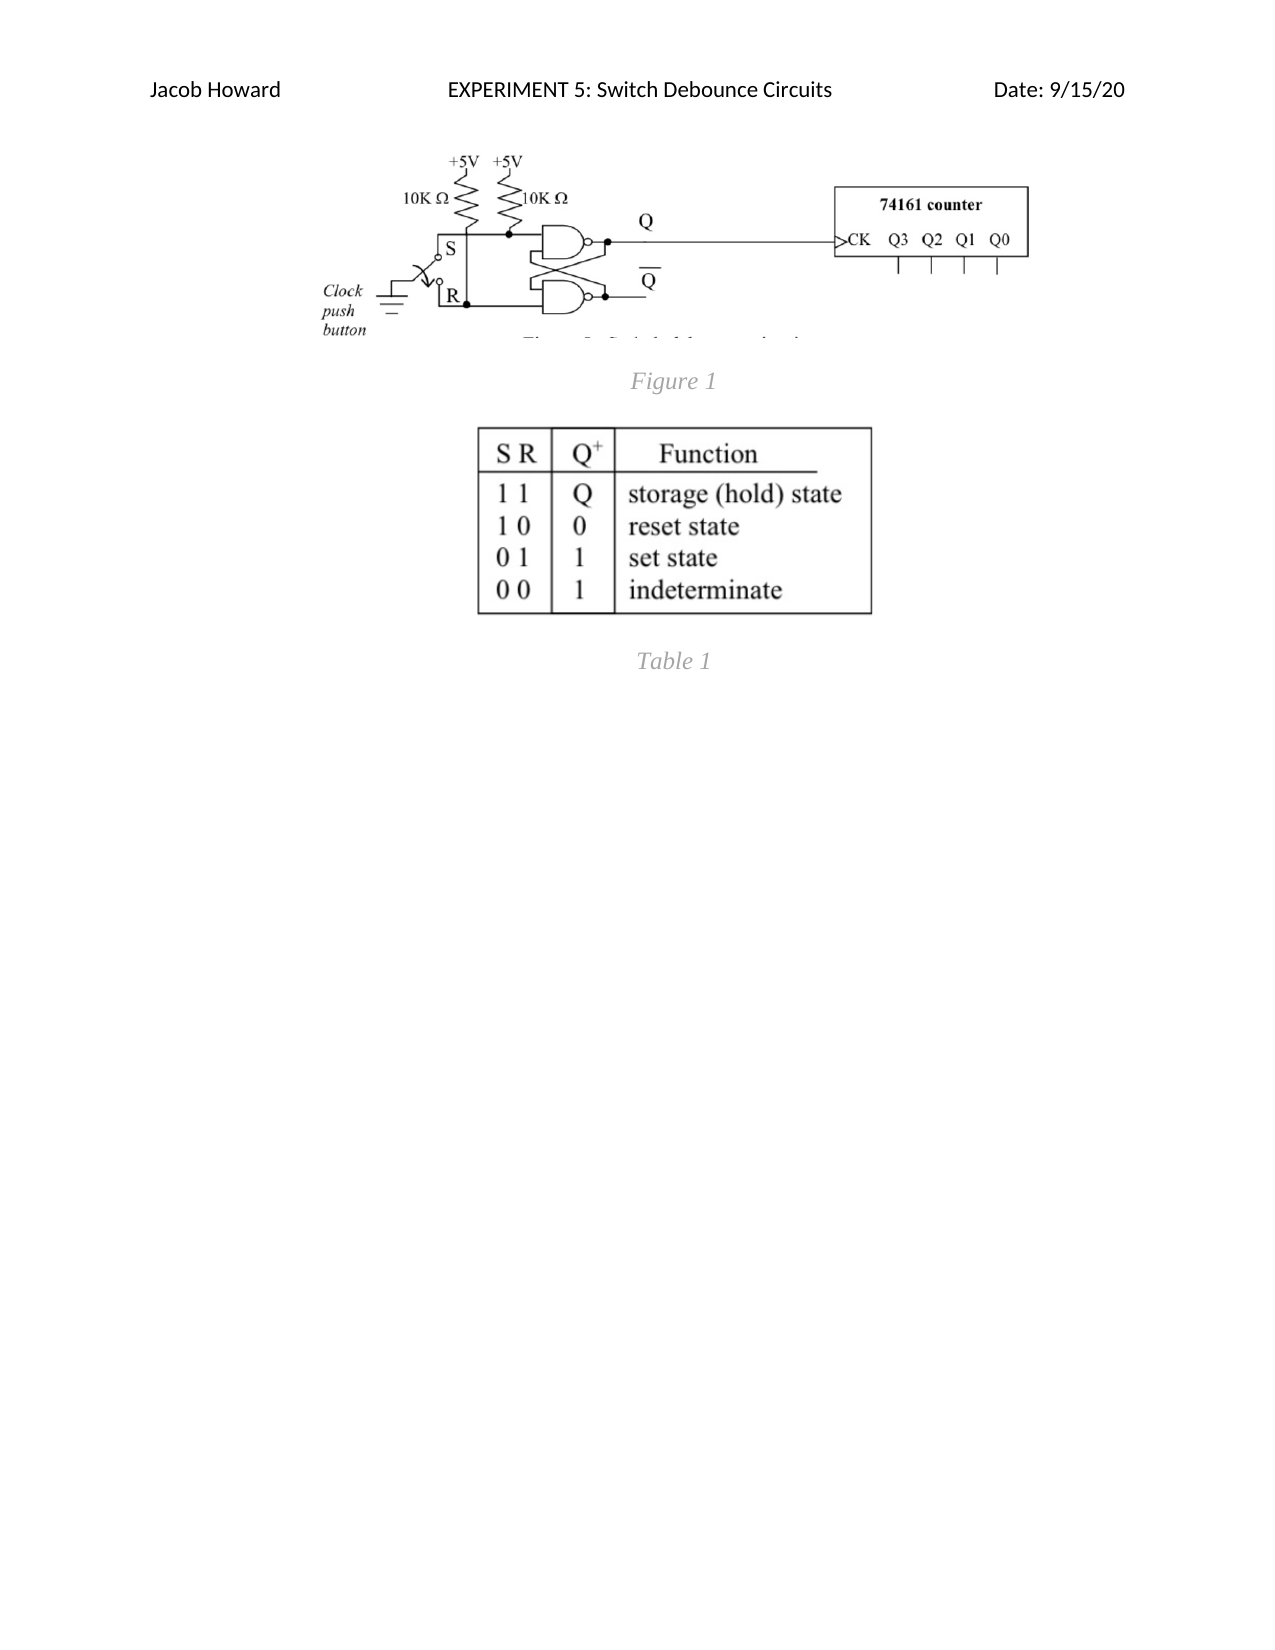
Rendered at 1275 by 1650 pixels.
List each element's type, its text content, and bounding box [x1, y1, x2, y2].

picture [477, 423, 873, 618]
text Table 1 [150, 646, 1125, 675]
picture [316, 150, 1034, 338]
text Figure 1 [150, 366, 1125, 395]
